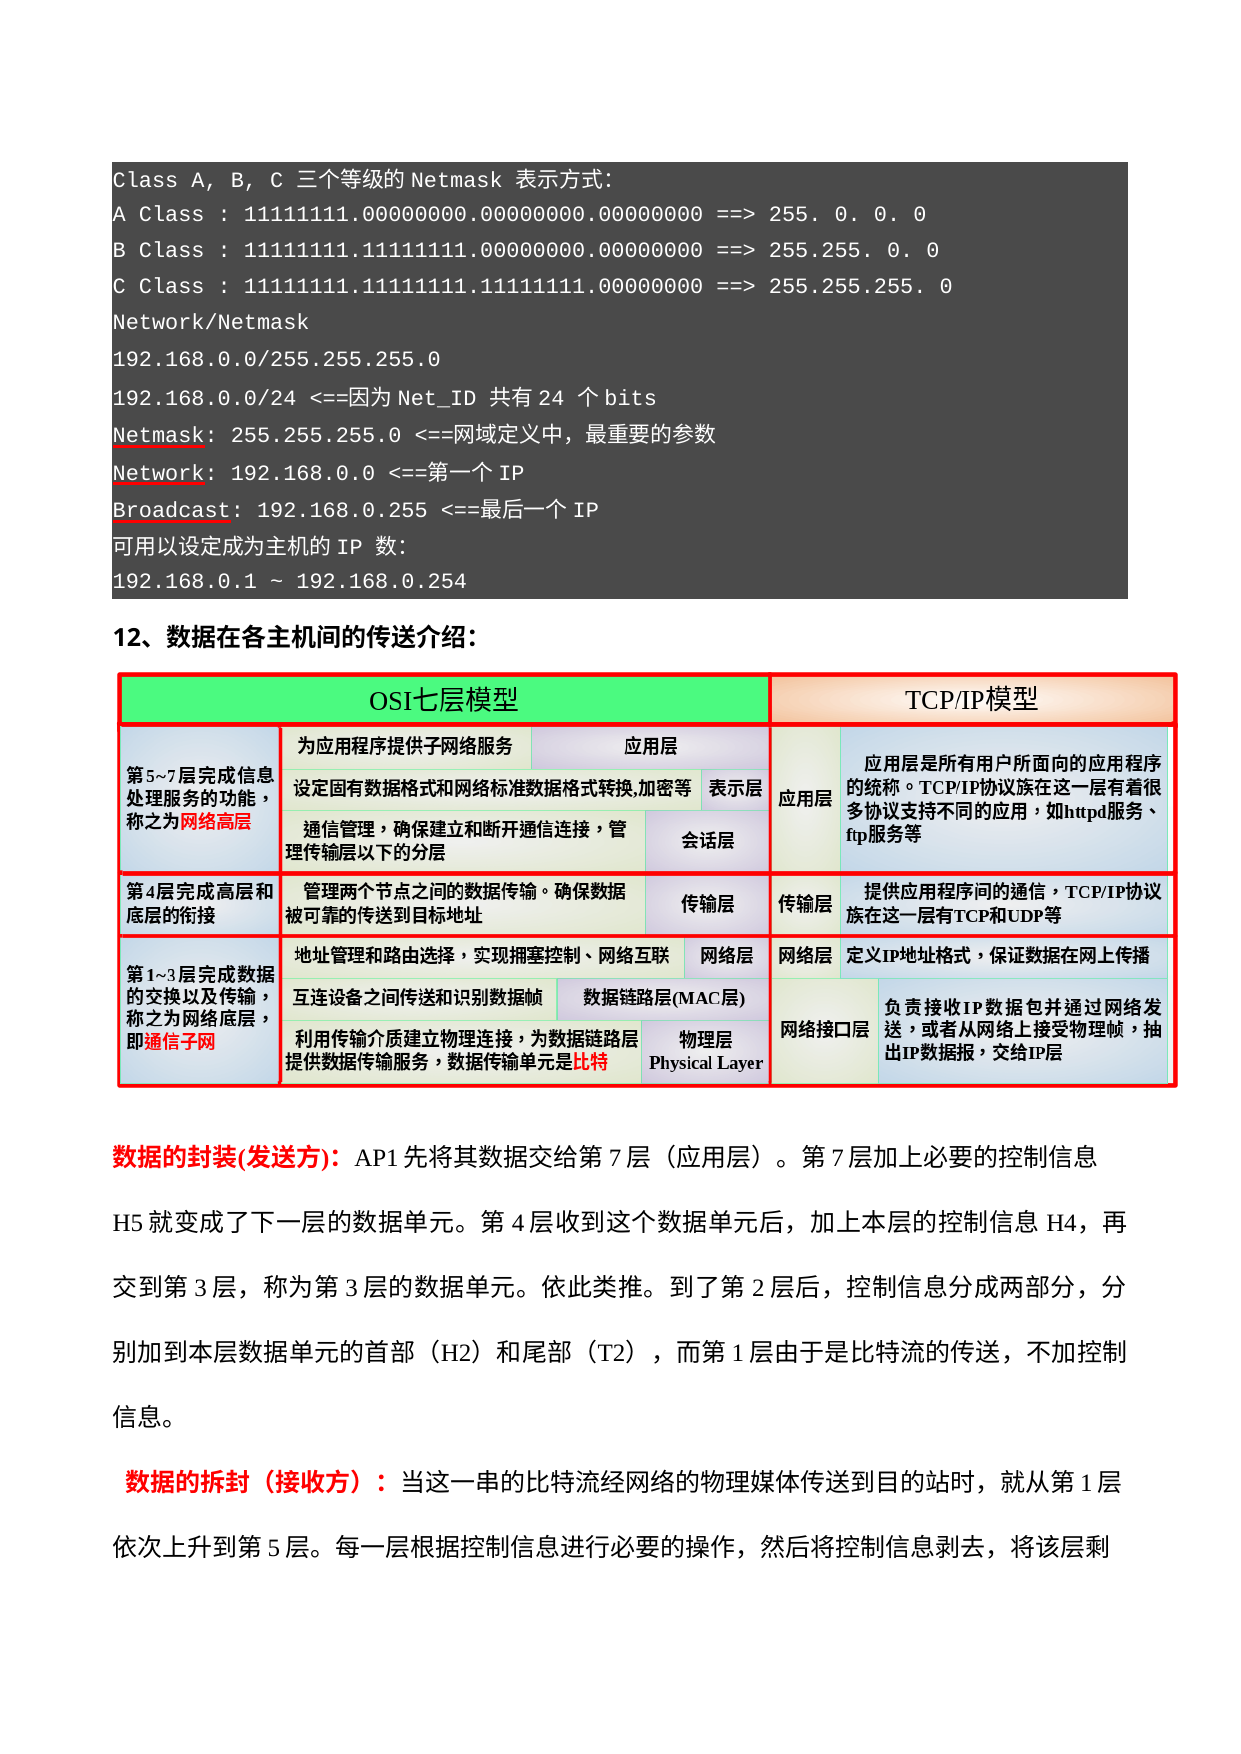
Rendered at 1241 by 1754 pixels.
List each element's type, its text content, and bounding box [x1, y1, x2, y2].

text 12、数据在各主机间的传送介绍： [112, 603, 1128, 668]
text C Class : 11111111.11111111.11111111.00000000 ==> 255.255.255. 0 [112, 272, 1128, 304]
text A Class : 11111111.00000000.00000000.00000000 ==> 255. 0. 0. 0 [112, 199, 1128, 232]
text 数据的封装(发送方)：AP1先将其数据交给第7层（应用层）。第7层加上必要的控制信息 [112, 668, 1128, 1188]
text Broadcast: 192.168.0.255 <==最后一个 IP [112, 492, 1128, 524]
text Network/Netmask [112, 308, 1128, 340]
text B Class : 11111111.11111111.00000000.00000000 ==> 255.255. 0. 0 [112, 235, 1128, 268]
text Network: 192.168.0.0 <==第一个 IP [112, 454, 1128, 487]
text 192.168.0.1 ~ 192.168.0.254 [112, 566, 1128, 599]
text 192.168.0.0/255.255.255.0 [112, 344, 1128, 376]
text 192.168.0.0/24 <==因为 Net_ID 共有 24 个 bits [112, 380, 1128, 412]
text H5就变成了下一层的数据单元。第4层收到这个数据单元后，加上本层的控制信息H4，再交到第3层，称为第3层的数据单元。依此类推。到了第2层后，控制信息分成两部分，分别加到本层数据单元的首部（H2）和尾部（T2），而第1层由于是比特流的传送，不加控制信息。 [112, 1188, 1128, 1448]
text 可用以设定成为主机的 IP 数： [112, 529, 1128, 562]
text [112, 1448, 1128, 1578]
text Netmask: 255.255.255.0 <==网域定义中，最重要的参数 [112, 417, 1128, 450]
text Class A, B, C 三个等级的 Netmask 表示方式： [112, 162, 1128, 194]
